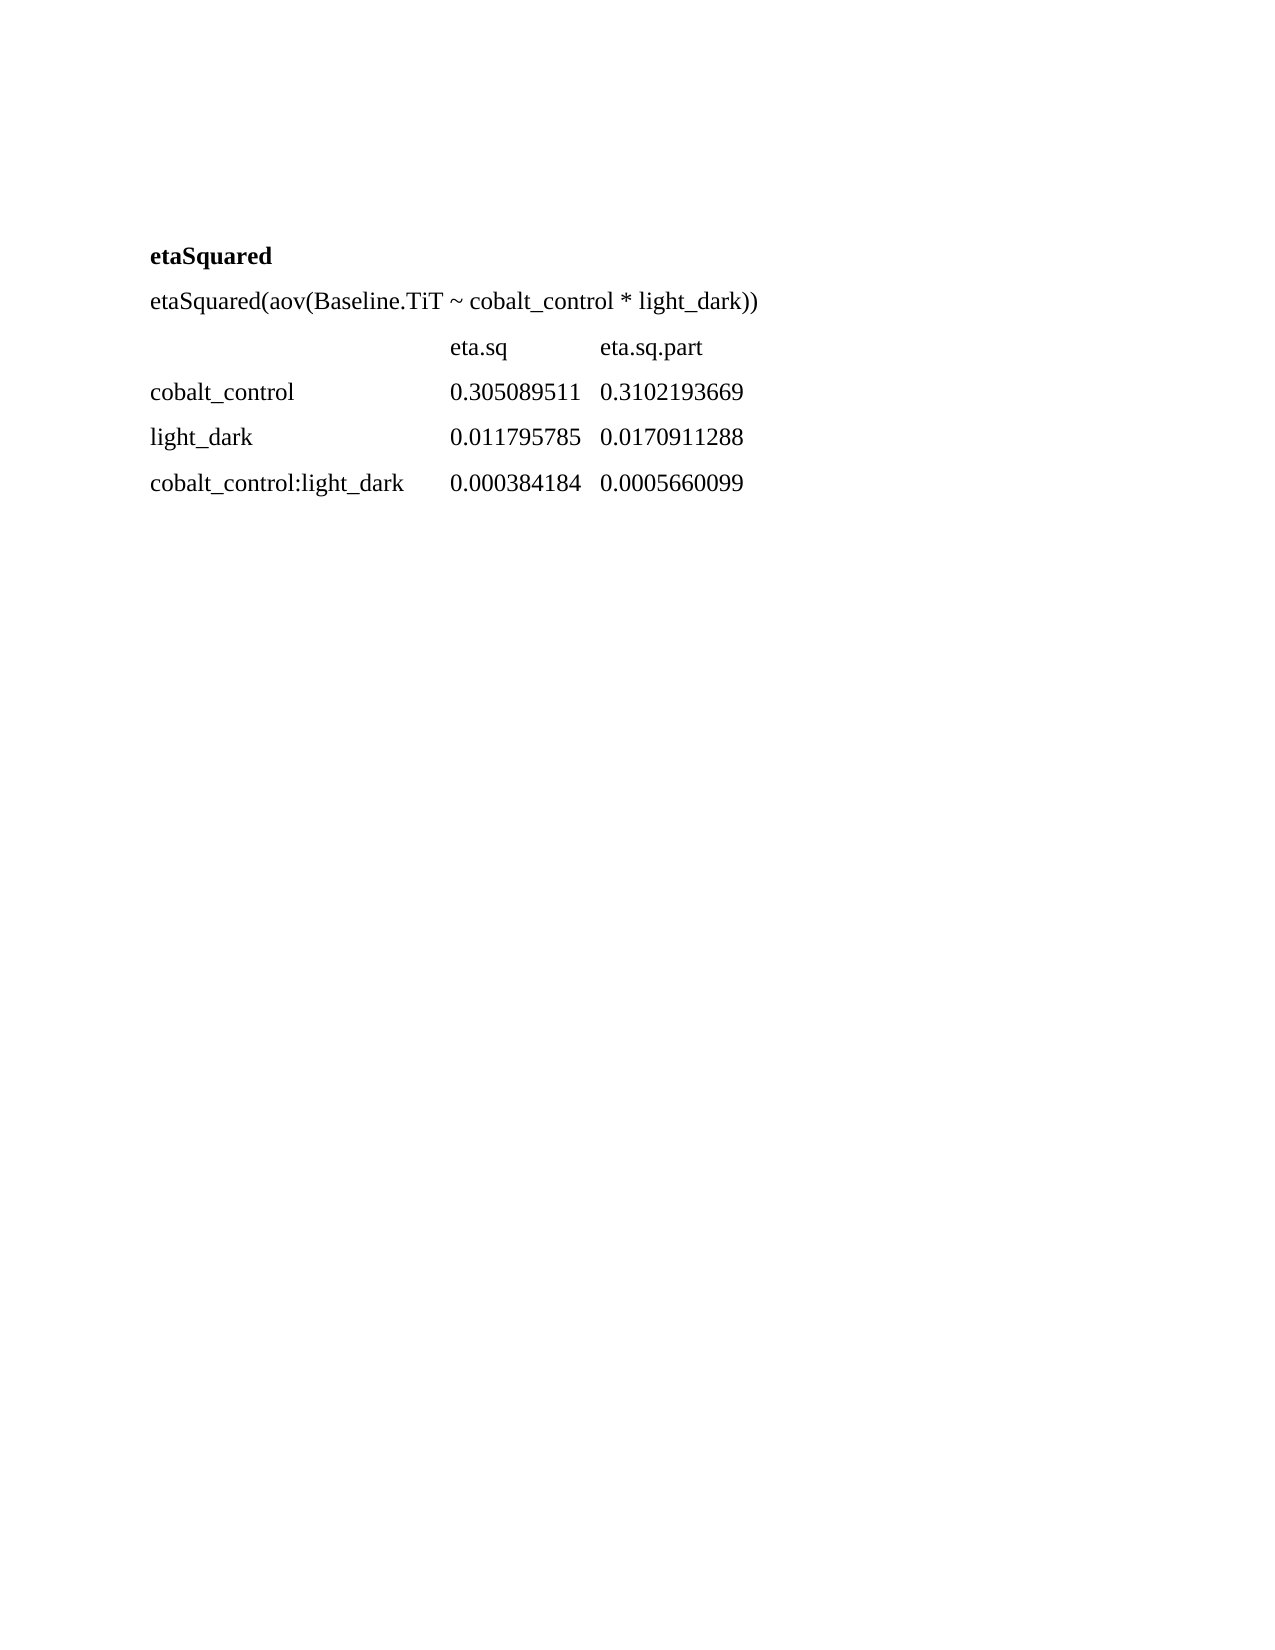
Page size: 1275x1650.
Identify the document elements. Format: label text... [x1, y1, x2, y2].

text light_dark 0.011795785 0.0170911288 [150, 422, 1125, 451]
text cobalt_control:light_dark 0.000384184 0.0005660099 [150, 468, 1125, 497]
text etaSquared [150, 241, 1125, 269]
text eta.sq eta.sq.part [150, 332, 1125, 360]
text cobalt_control 0.305089511 0.3102193669 [150, 377, 1125, 406]
text etaSquared(aov(Baseline.TiT ~ cobalt_control * light_dark)) [150, 286, 1125, 315]
